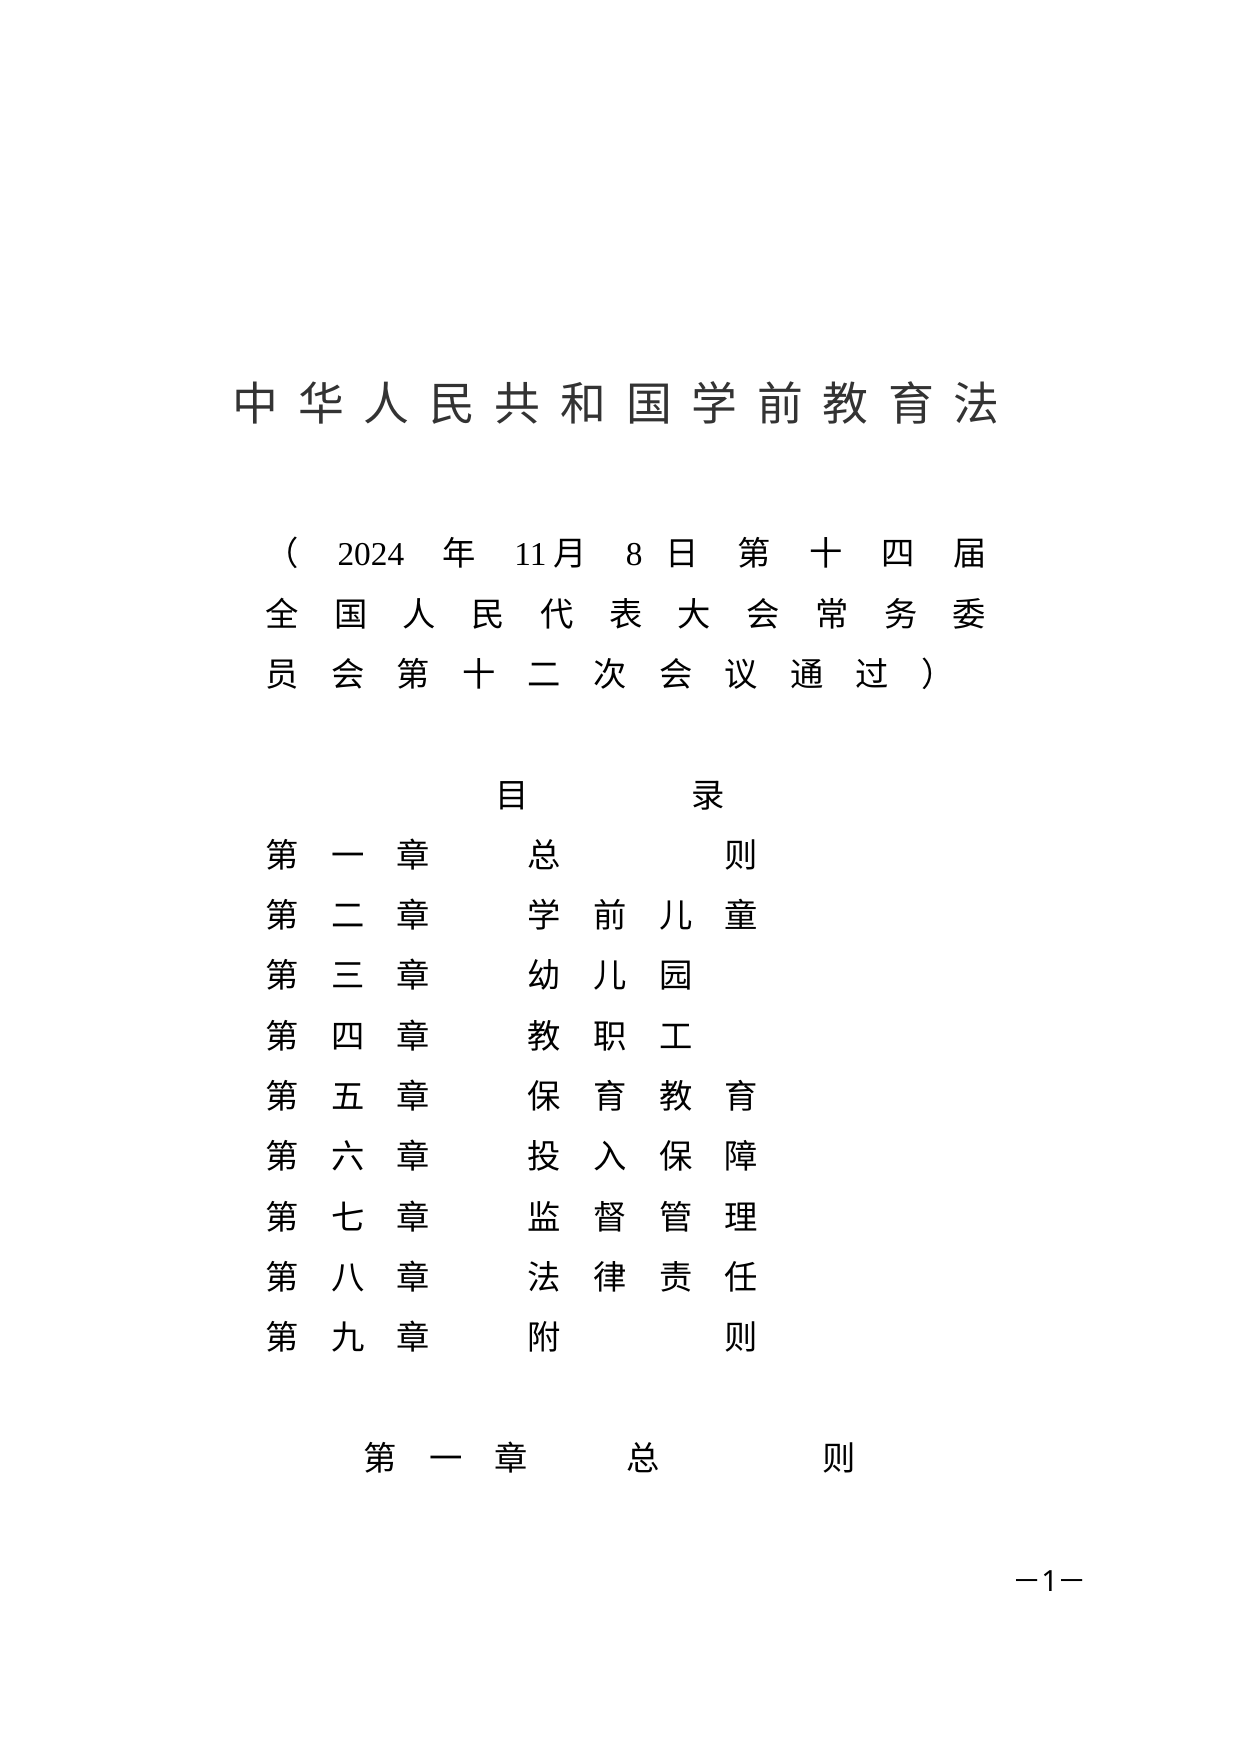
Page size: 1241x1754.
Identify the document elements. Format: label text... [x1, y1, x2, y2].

text 第三章 幼儿园 [233, 943, 1085, 1003]
text 中华人民共和国学前教育法 [167, 340, 1085, 461]
text 第一章 总 则 [233, 823, 1085, 883]
text 第四章 教职工 [233, 1003, 1085, 1064]
text 第八章 法律责任 [233, 1245, 1085, 1305]
text 第一章 总 则 [167, 1426, 1085, 1486]
text 第九章 附 则 [233, 1305, 1085, 1365]
text 第五章 保育教育 [233, 1064, 1085, 1124]
text （2024年11月8日第十四届全国人民代表大会常务委员会第十二次会议通过） [233, 636, 1019, 702]
text 第六章 投入保障 [233, 1124, 1085, 1184]
text 第二章 学前儿童 [233, 883, 1085, 943]
text 第七章 监督管理 [233, 1184, 1085, 1245]
text 目 录 [167, 762, 1085, 823]
text （2024年11月8日第十四届全国人民代表大会常务委员会第十二次会议通过） [233, 521, 1019, 588]
